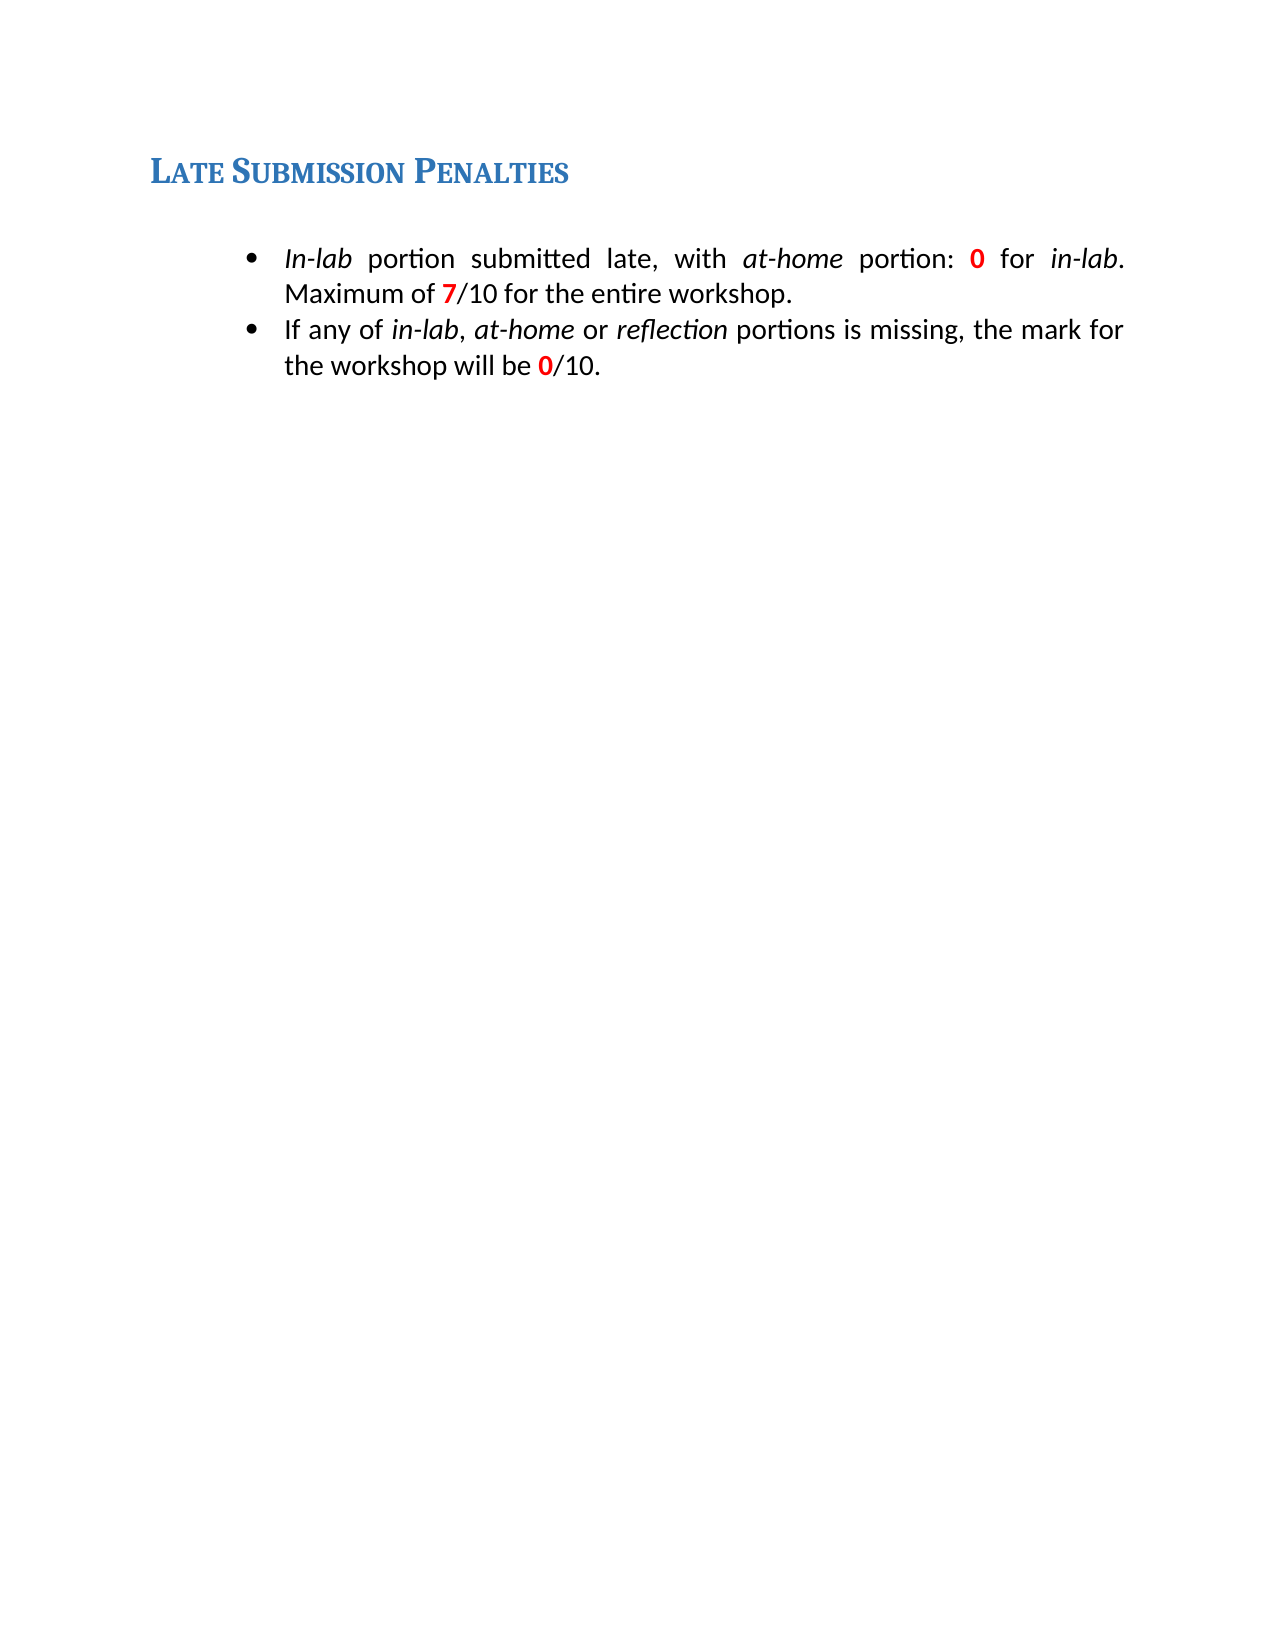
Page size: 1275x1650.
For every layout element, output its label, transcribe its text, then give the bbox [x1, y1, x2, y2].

list If any of in-lab, at-home or reflection portions is missing, the mark for the workshop will be 0/10. [247, 311, 1125, 382]
text Late Submission Penalties [150, 150, 1125, 193]
list In-lab portion submitted late, with at-home portion: 0 for in-lab. Maximum of 7/10 for the entire workshop. [247, 240, 1125, 311]
